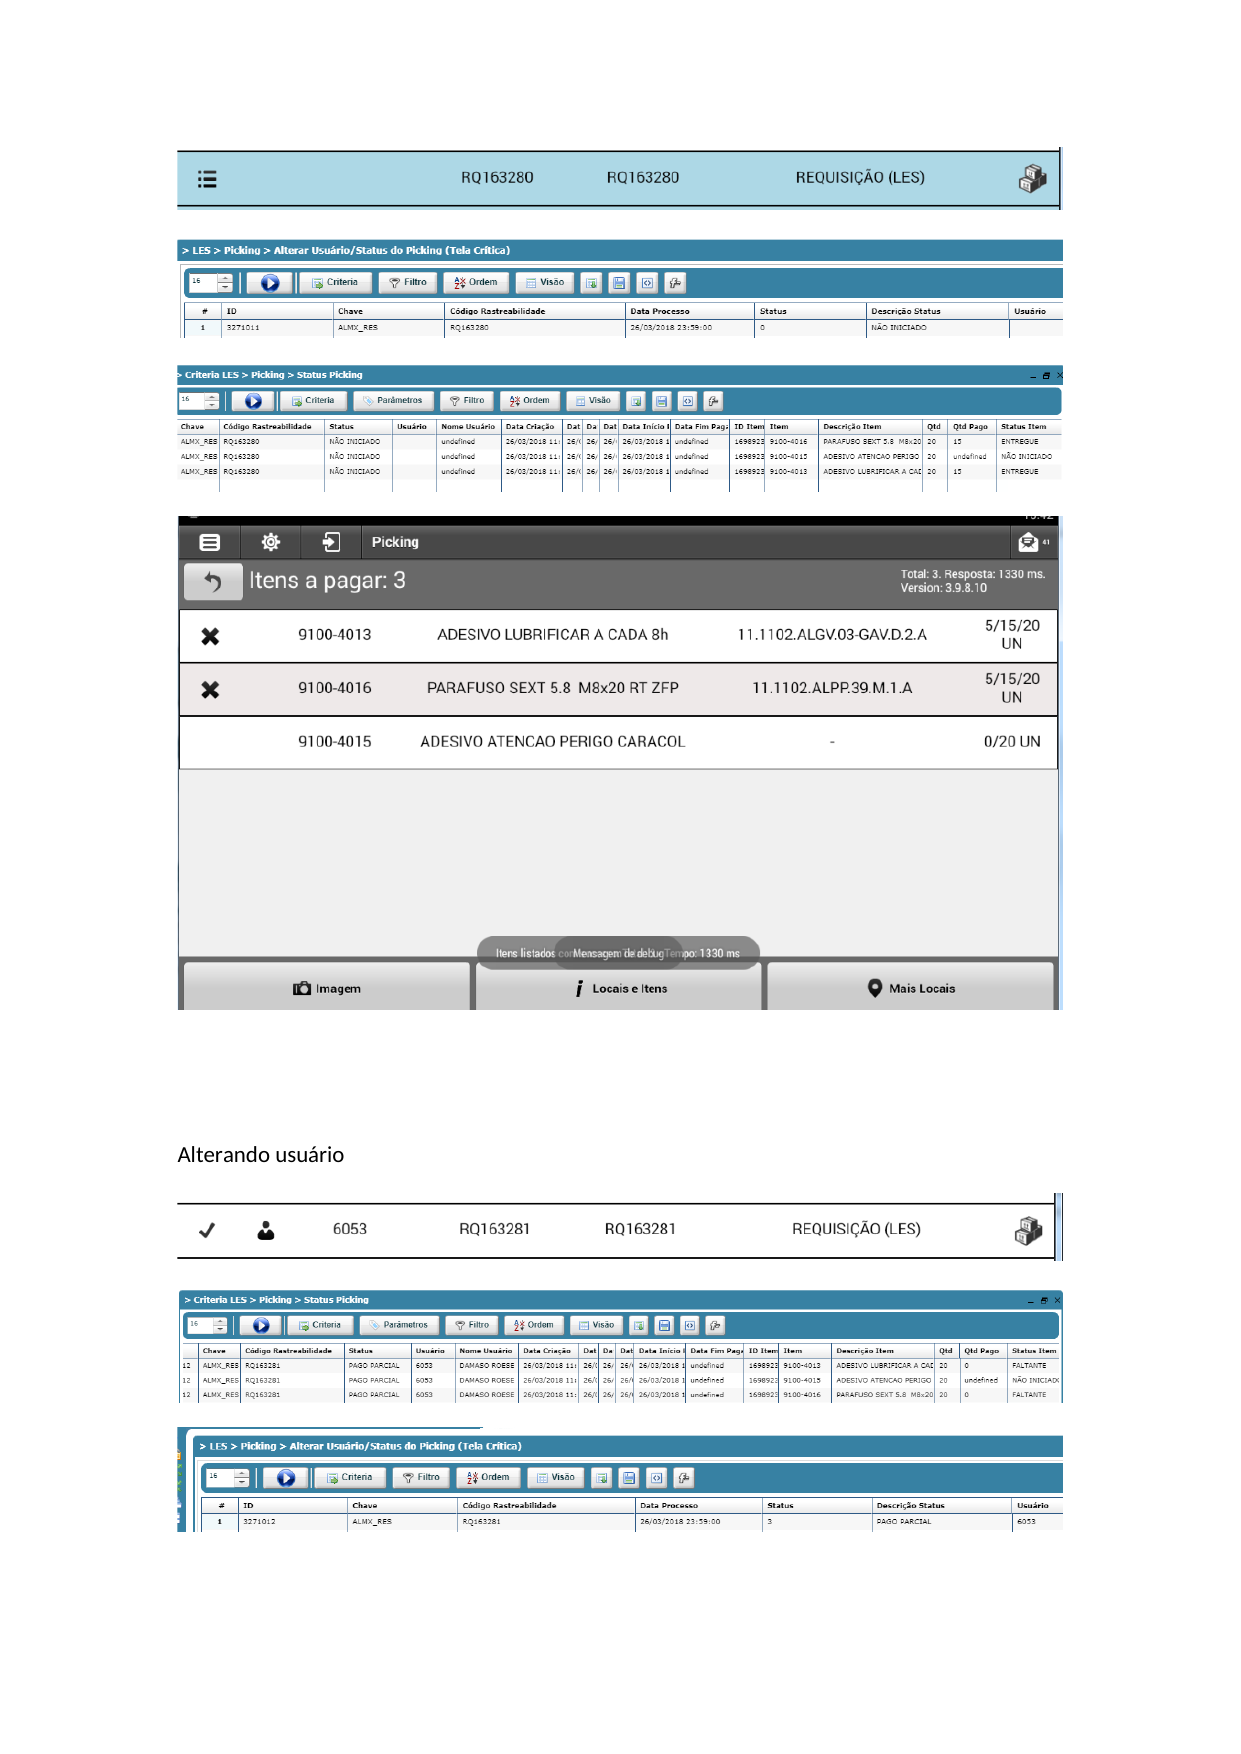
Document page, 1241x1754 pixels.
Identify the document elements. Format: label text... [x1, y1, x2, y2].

picture [177, 362, 1063, 492]
picture [177, 147, 1063, 210]
picture [177, 235, 1063, 338]
picture [177, 1427, 1063, 1532]
picture [177, 1285, 1063, 1403]
text Alterando usuário [177, 1140, 1063, 1168]
picture [177, 516, 1063, 1010]
picture [177, 1193, 1063, 1261]
